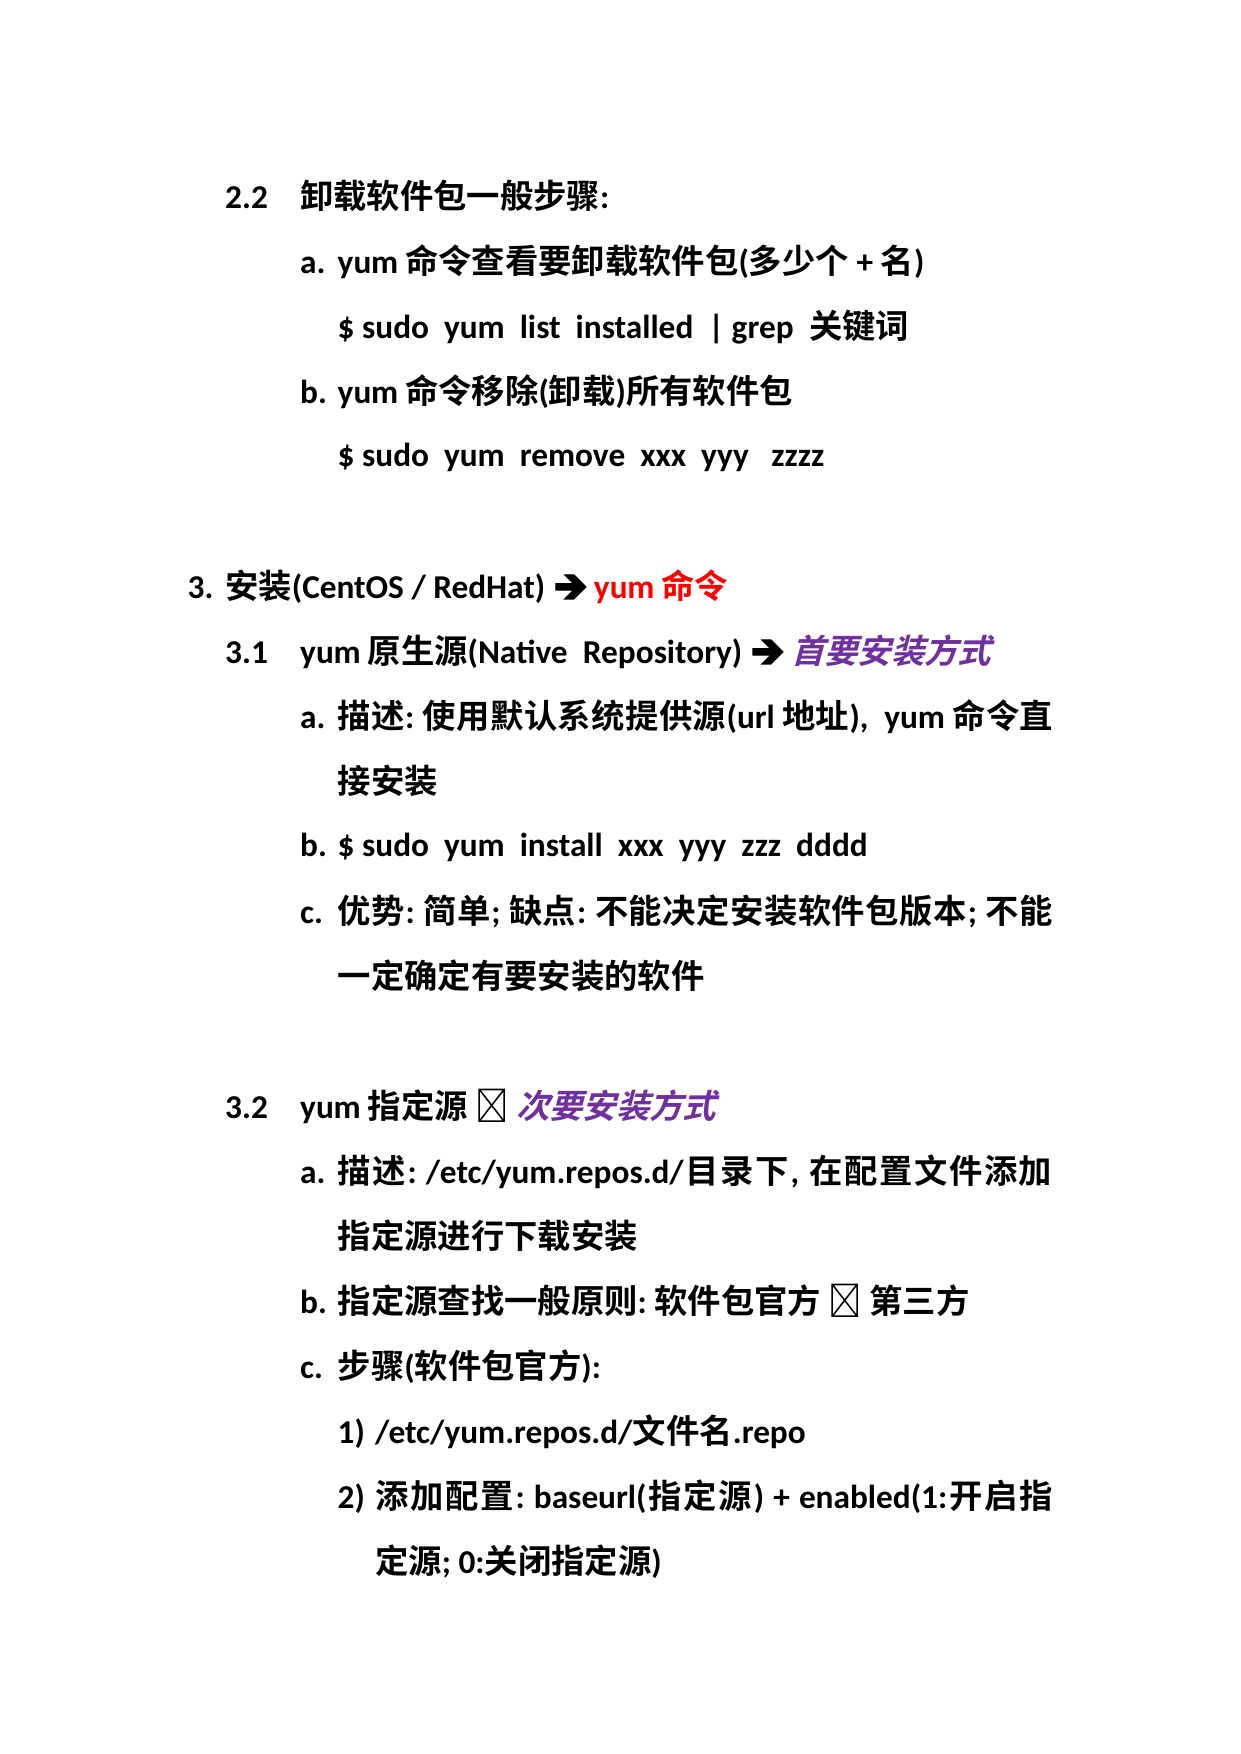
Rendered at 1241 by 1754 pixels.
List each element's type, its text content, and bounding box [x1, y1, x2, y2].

list $ sudo yum install xxx yyy zzz dddd [300, 812, 1053, 877]
list 步骤(软件包官方): [300, 1332, 1053, 1397]
list 描述: 使用默认系统提供源(url地址), yum命令直接安装 [300, 682, 1053, 812]
list $ sudo yum remove xxx yyy zzzz [337, 422, 1053, 487]
list /etc/yum.repos.d/文件名.repo [337, 1397, 1053, 1462]
list yum原生源(Native Repository) 首要安装方式 [225, 617, 1053, 682]
list yum命令移除(卸载)所有软件包 [300, 357, 1053, 422]
list yum命令查看要卸载软件包(多少个 + 名) [300, 227, 1053, 292]
list 安装(CentOS / RedHat) yum命令 [187, 552, 1053, 617]
list 添加配置: baseurl(指定源) + enabled(1:开启指定源; 0:关闭指定源) [337, 1462, 1053, 1592]
list $ sudo yum list installed | grep 关键词 [337, 292, 1053, 357]
list yum指定源 次要安装方式 [225, 1072, 1053, 1137]
list 指定源查找一般原则: 软件包官方 第三方 [300, 1267, 1053, 1332]
list 优势: 简单; 缺点: 不能决定安装软件包版本; 不能一定确定有要安装的软件 [300, 877, 1053, 1007]
list 卸载软件包一般步骤: [225, 162, 1053, 227]
list 描述: /etc/yum.repos.d/目录下, 在配置文件添加指定源进行下载安装 [300, 1137, 1053, 1267]
